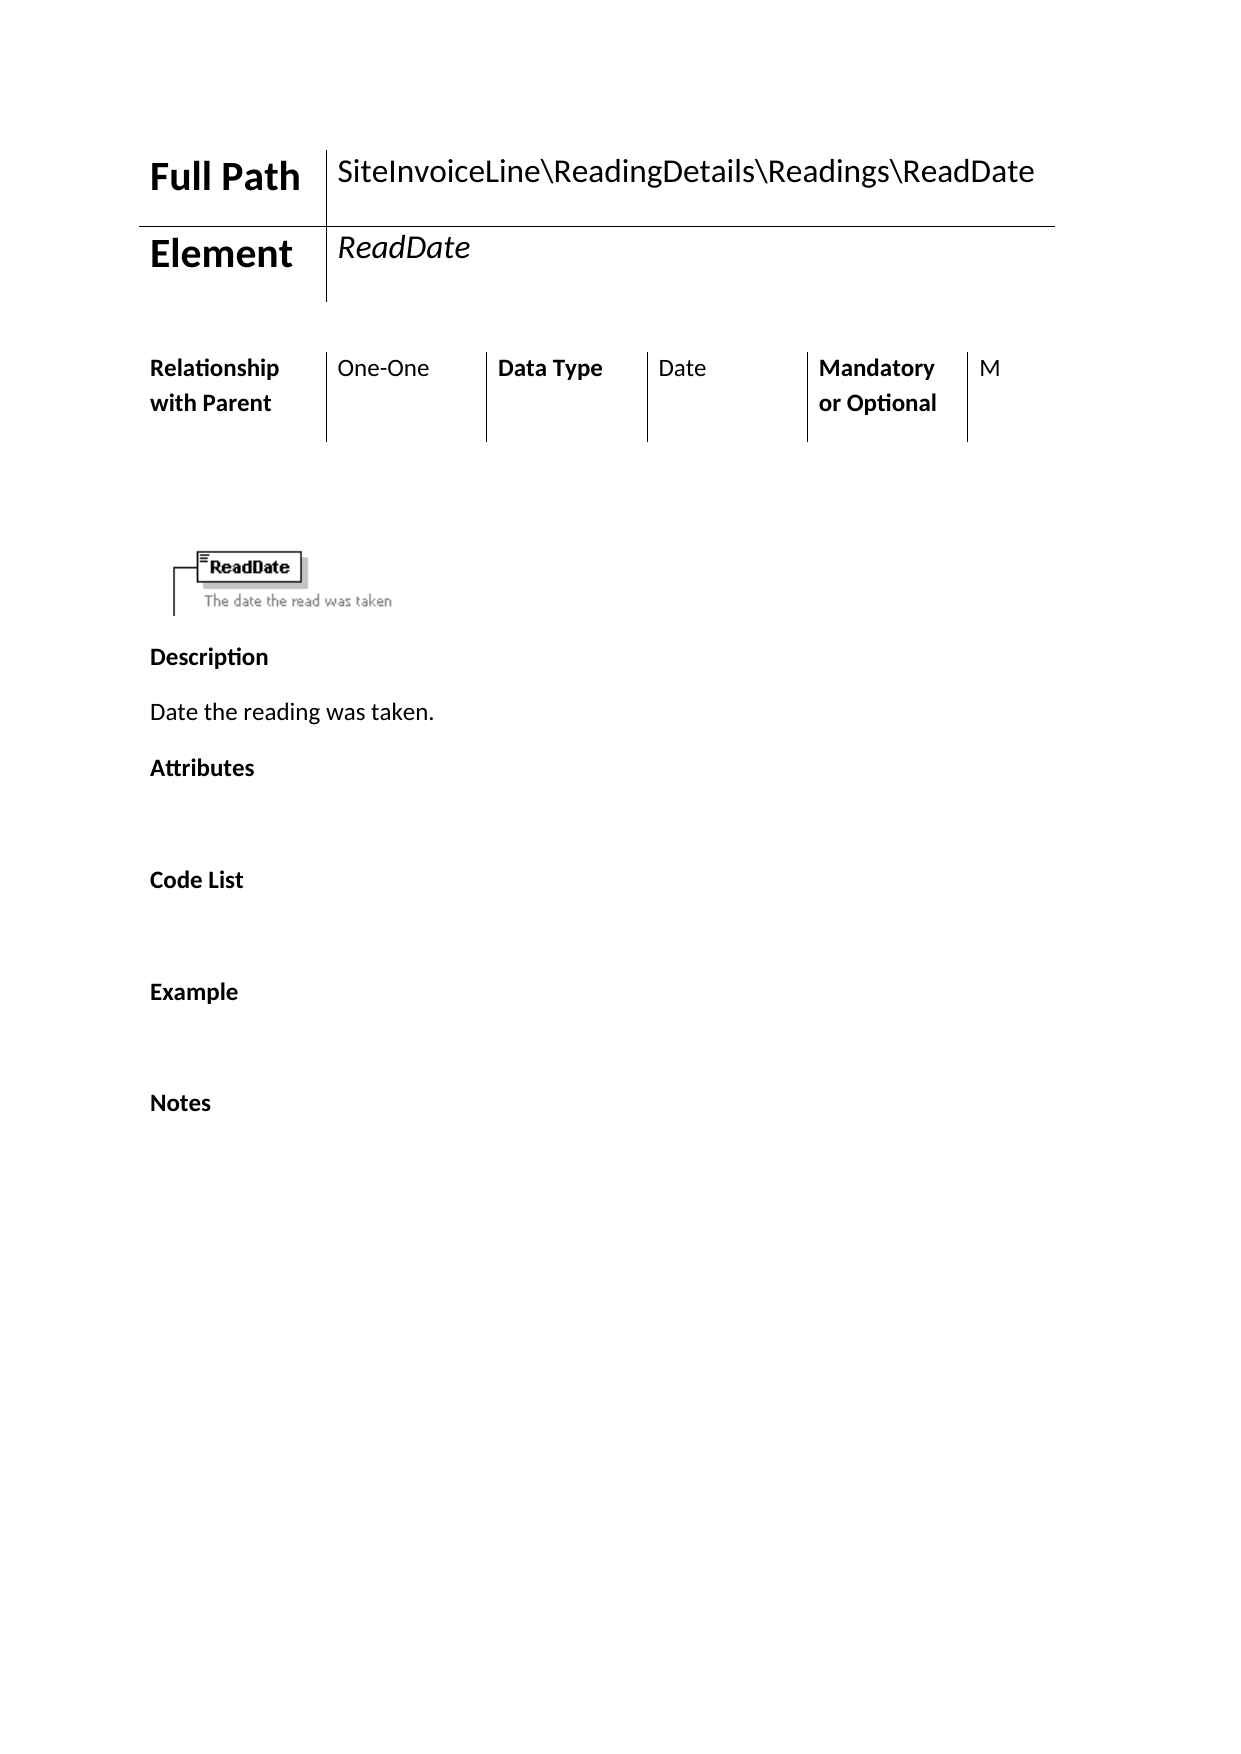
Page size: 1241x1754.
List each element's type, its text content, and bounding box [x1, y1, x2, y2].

table_header Full Path [139, 150, 326, 226]
table_header One-One [327, 352, 486, 442]
table_header M [968, 352, 1128, 442]
text Description [150, 641, 1090, 671]
text Attributes [150, 752, 1090, 783]
picture [150, 542, 404, 616]
table_header Date [648, 352, 807, 442]
table_header Data Type [487, 352, 647, 442]
table_header Relationship with Parent [139, 352, 326, 442]
table_cell ReadDate [327, 227, 1055, 302]
text Notes [150, 1087, 1090, 1118]
table_cell Element [139, 227, 326, 302]
text Date the reading was taken. [150, 697, 1090, 727]
text Example [150, 976, 1090, 1006]
text Code List [150, 864, 1090, 894]
table_header SiteInvoiceLine\ReadingDetails\Readings\ReadDate [327, 150, 1055, 226]
table_header Mandatory or Optional [808, 352, 967, 442]
